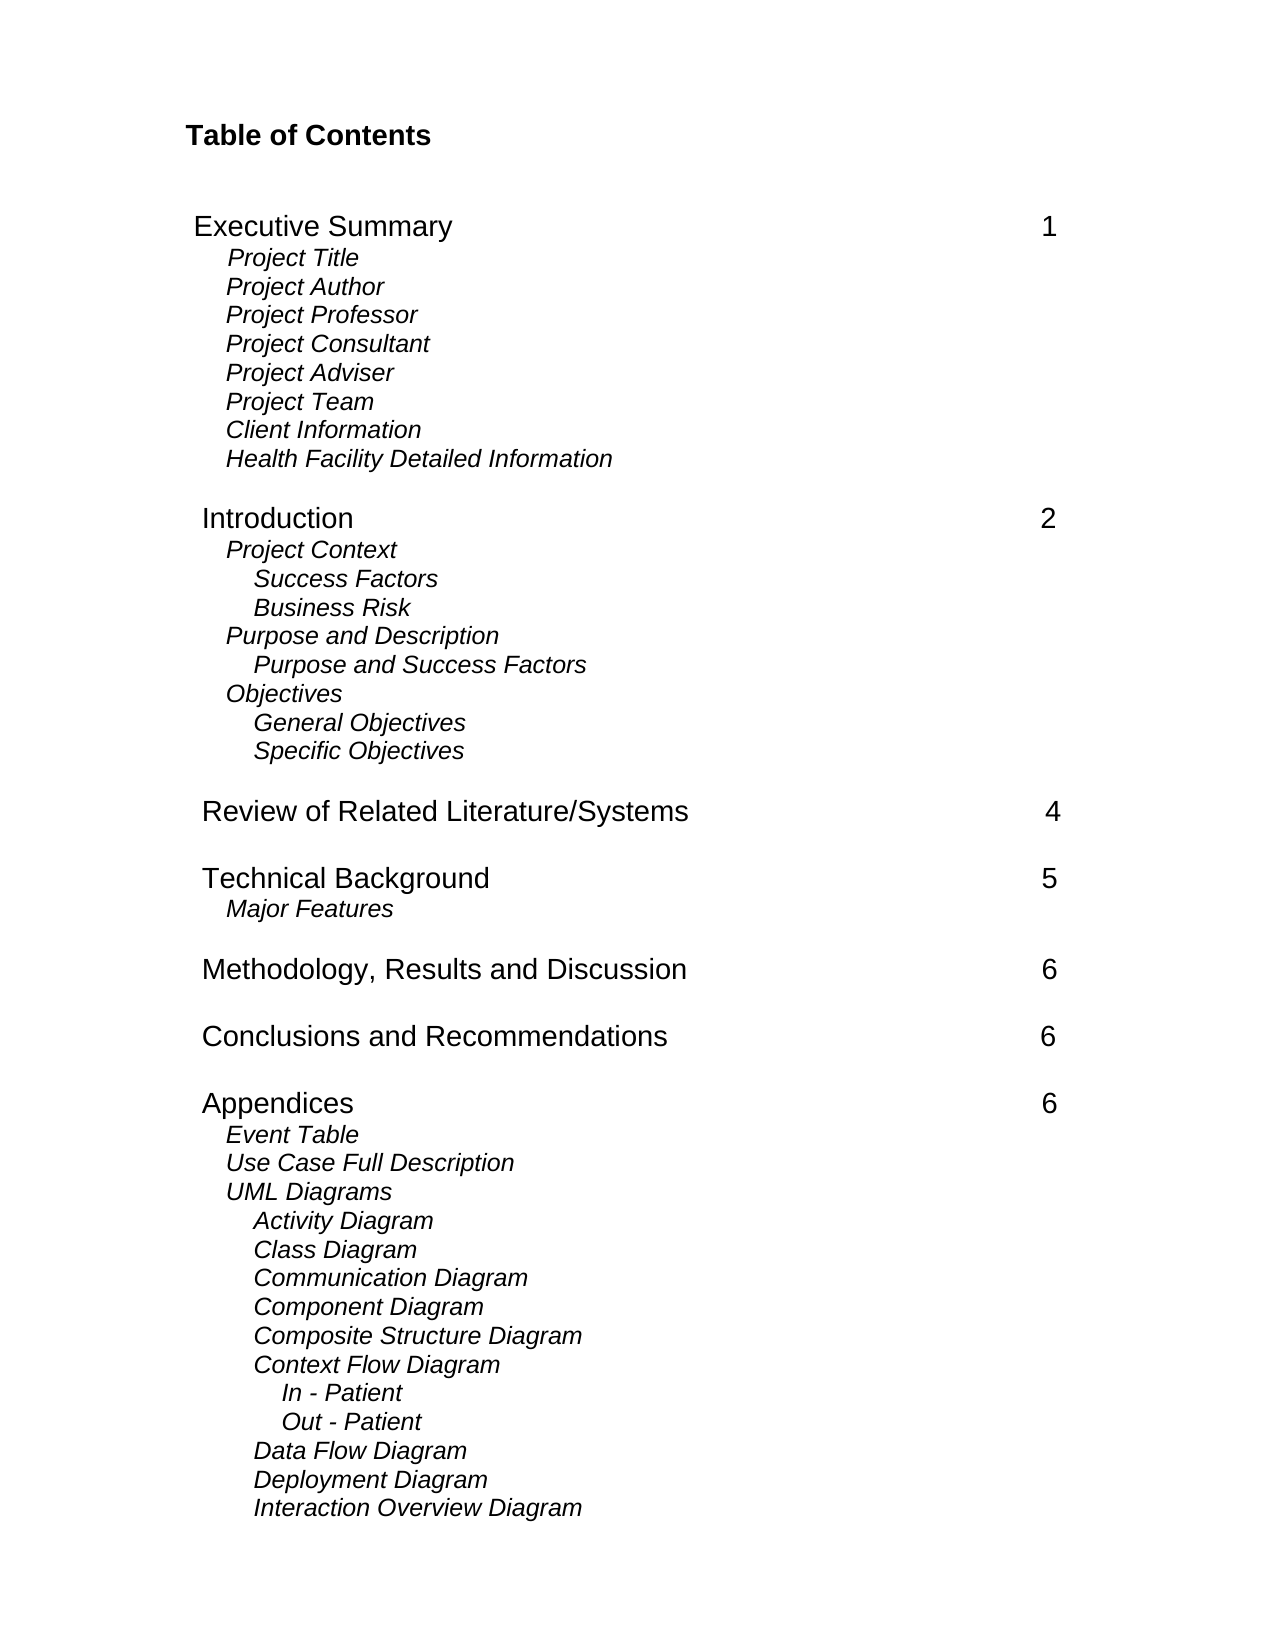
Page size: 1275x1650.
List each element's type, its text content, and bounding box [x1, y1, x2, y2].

text Business Risk [118, 592, 1063, 621]
text Review of Related Literature/Systems 4 [118, 794, 1063, 827]
text Purpose and Description [118, 621, 1063, 650]
text General Objectives [118, 707, 1063, 736]
text Context Flow Diagram [118, 1349, 1063, 1378]
text Health Facility Detailed Information [118, 444, 1063, 473]
text Project Context [118, 535, 1063, 564]
text Appendices 6 [118, 1086, 1063, 1119]
text Use Case Full Description [118, 1148, 1063, 1177]
text Project Title [118, 243, 1063, 271]
text Communication Diagram [118, 1263, 1063, 1292]
text Major Features [118, 894, 1063, 923]
text Project Author [118, 271, 1063, 300]
text Table of Contents [118, 118, 1063, 152]
text Component Diagram [118, 1292, 1063, 1321]
text Project Adviser [118, 358, 1063, 386]
text In - Patient [118, 1378, 1063, 1407]
text Purpose and Success Factors [118, 650, 1063, 679]
text Specific Objectives [118, 736, 1063, 765]
text Activity Diagram [118, 1206, 1063, 1234]
text Data Flow Diagram [118, 1436, 1063, 1464]
text Deployment Diagram [118, 1464, 1063, 1493]
text Client Information [118, 415, 1063, 444]
text Out - Patient [118, 1407, 1063, 1436]
text Event Table [118, 1119, 1063, 1148]
text Executive Summary 1 [118, 209, 1063, 243]
text Methodology, Results and Discussion 6 [118, 952, 1063, 985]
text Project Professor [118, 300, 1063, 329]
text Introduction 2 [118, 501, 1063, 535]
text Interaction Overview Diagram [118, 1493, 1063, 1522]
text Conclusions and Recommendations 6 [118, 1019, 1063, 1052]
text Project Consultant [118, 329, 1063, 358]
text Technical Background 5 [118, 861, 1063, 894]
text Success Factors [118, 564, 1063, 592]
text Project Team [118, 386, 1063, 415]
text Objectives [118, 679, 1063, 707]
text Composite Structure Diagram [118, 1321, 1063, 1349]
text UML Diagrams [118, 1177, 1063, 1206]
text Class Diagram [118, 1234, 1063, 1263]
